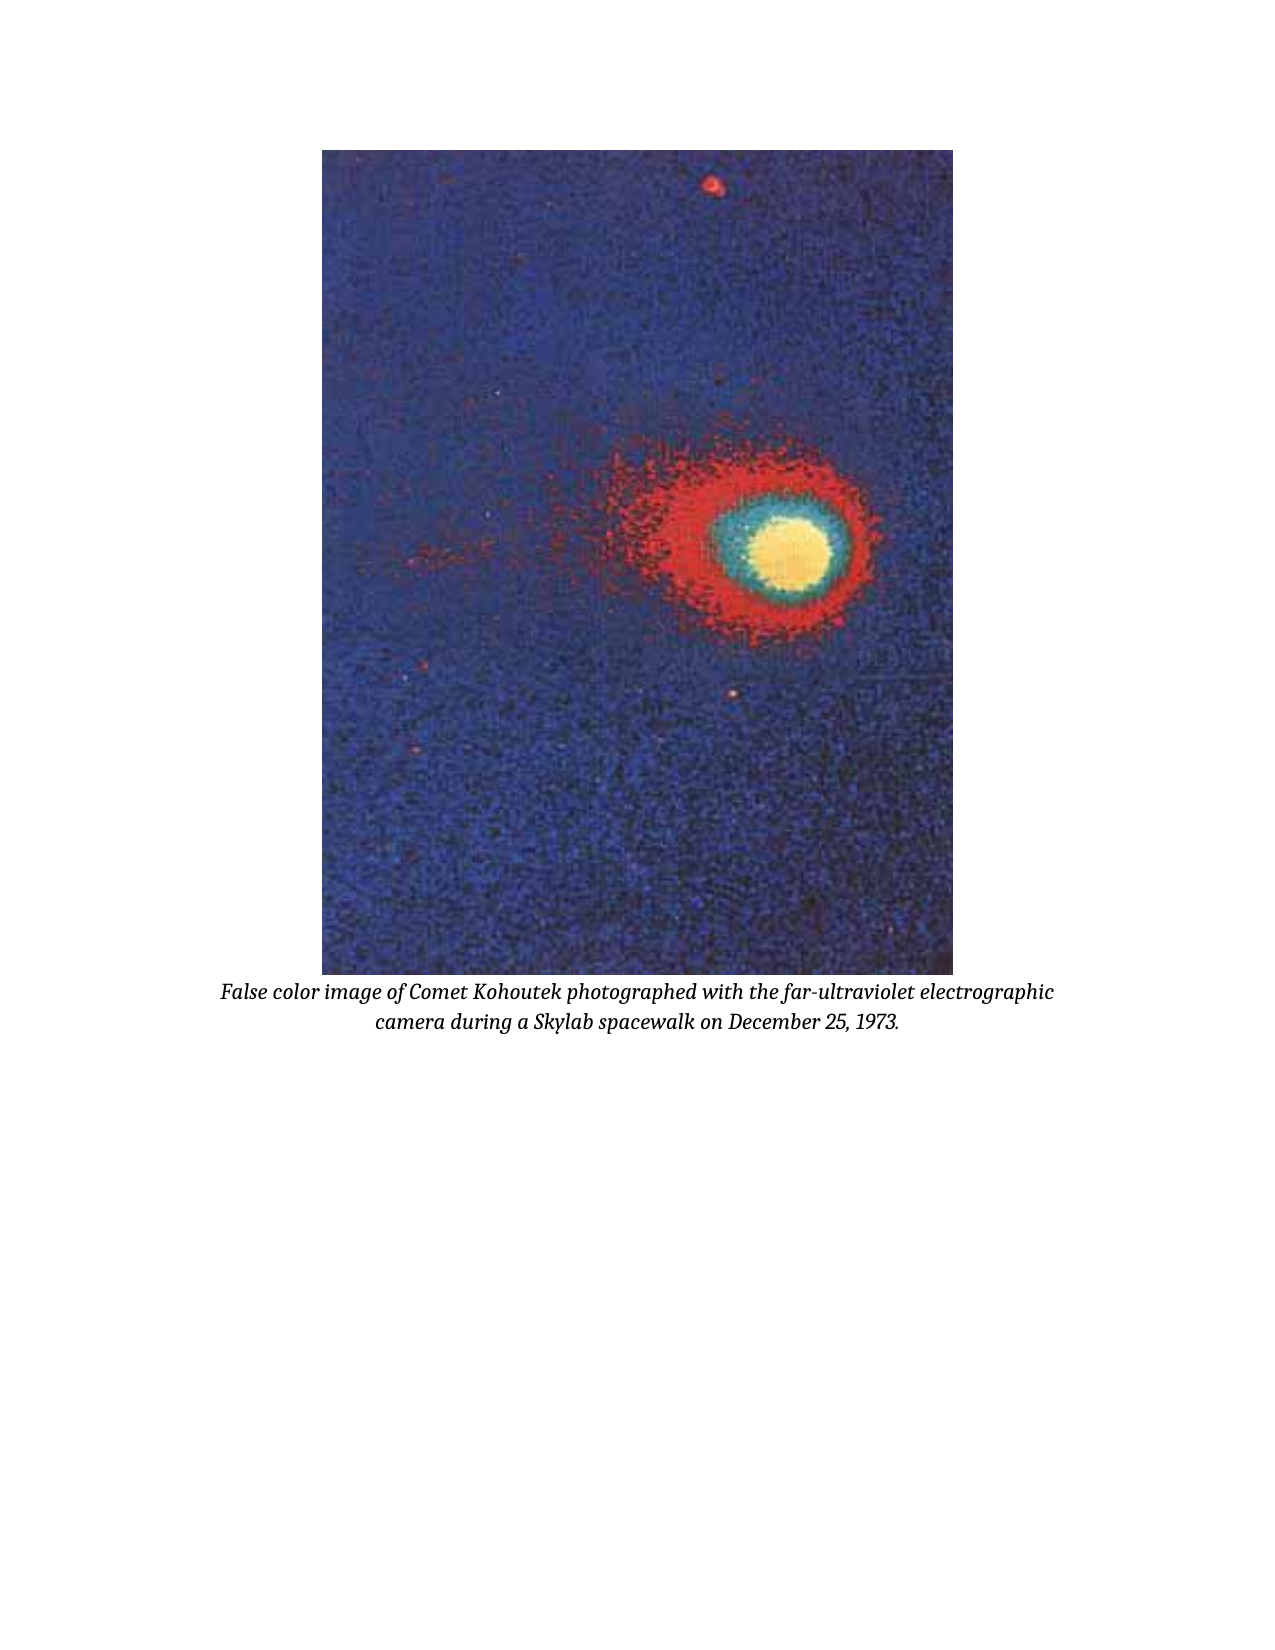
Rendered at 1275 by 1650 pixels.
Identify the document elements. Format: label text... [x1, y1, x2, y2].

picture [322, 150, 953, 975]
